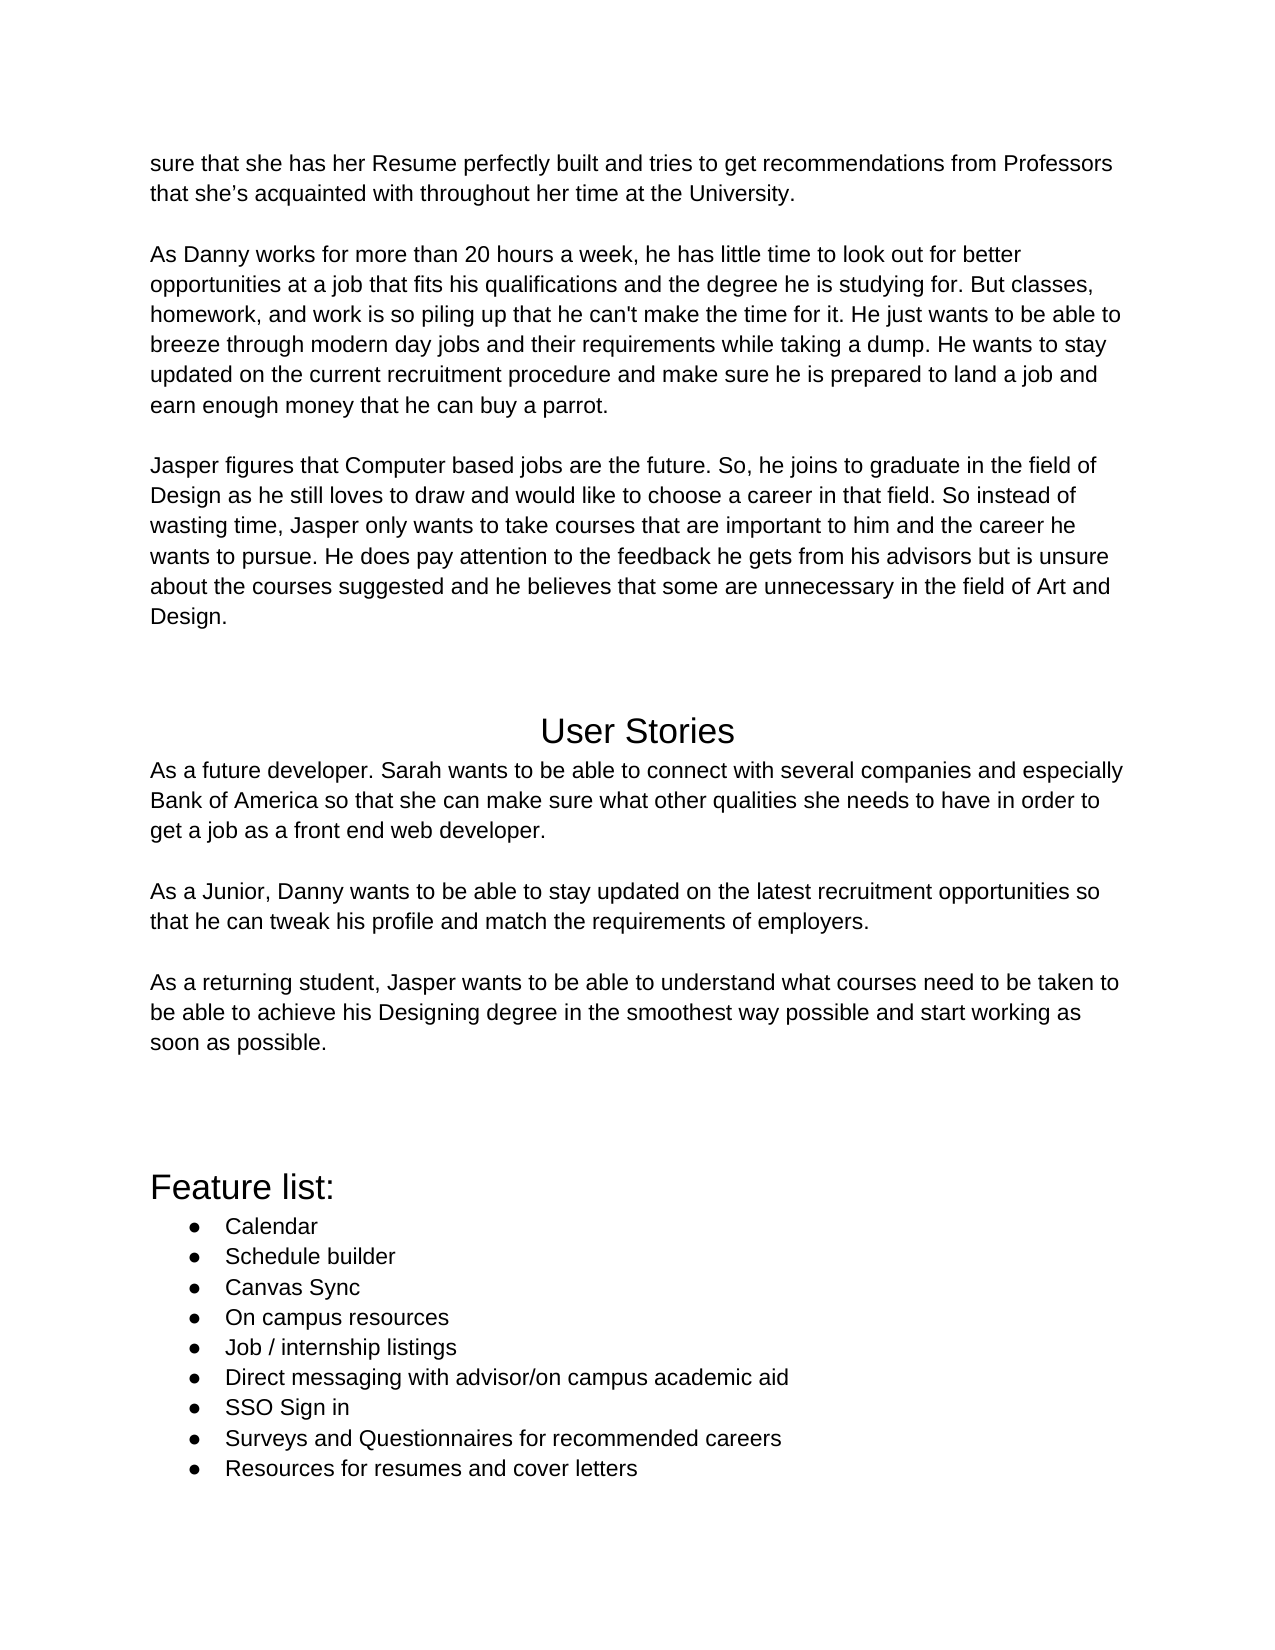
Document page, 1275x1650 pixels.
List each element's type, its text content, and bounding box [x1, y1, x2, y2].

text As a returning student, Jasper wants to be able to understand what courses need to be taken to be able to achieve his Designing degree in the smoothest way possible and start working as soon as possible. [150, 968, 1125, 1055]
text As Danny works for more than 20 hours a week, he has little time to look out for better opportunities at a job that fits his qualifications and the degree he is studying for. But classes, homework, and work is so piling up that he can't make the time for it. He just wants to be able to breeze through modern day jobs and their requirements while taking a dump. He wants to stay updated on the current recruitment procedure and make sure he is prepared to land a job and earn enough money that he can buy a parrot. [150, 241, 1125, 418]
list Resources for resumes and cover letters [187, 1455, 1125, 1481]
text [150, 150, 1125, 207]
text User Stories [150, 710, 1125, 751]
list Canvas Sync [187, 1273, 1125, 1300]
text As a future developer. Sarah wants to be able to connect with several companies and especially Bank of America so that she can make sure what other qualities she needs to have in order to get a job as a front end web developer. [150, 757, 1125, 844]
list Job / internship listings [187, 1334, 1125, 1360]
list Calendar [187, 1213, 1125, 1239]
list On campus resources [187, 1304, 1125, 1330]
list Surveys and Questionnaires for recommended careers [187, 1424, 1125, 1451]
list SSO Sign in [187, 1394, 1125, 1421]
text Jasper figures that Computer based jobs are the future. So, he joins to graduate in the field of Design as he still loves to draw and would like to choose a career in that field. So instead of wasting time, Jasper only wants to take courses that are important to him and the career he wants to pursue. He does pay attention to the feedback he gets from his advisors but is unsure about the courses suggested and he believes that some are unnecessary in the field of Art and Design. [150, 452, 1125, 629]
text Feature list: [150, 1166, 1125, 1207]
text As a Junior, Danny wants to be able to stay updated on the latest recruitment opportunities so that he can tweak his profile and match the requirements of employers. [150, 878, 1125, 934]
list Schedule builder [187, 1243, 1125, 1270]
list Direct messaging with advisor/on campus academic aid [187, 1364, 1125, 1391]
